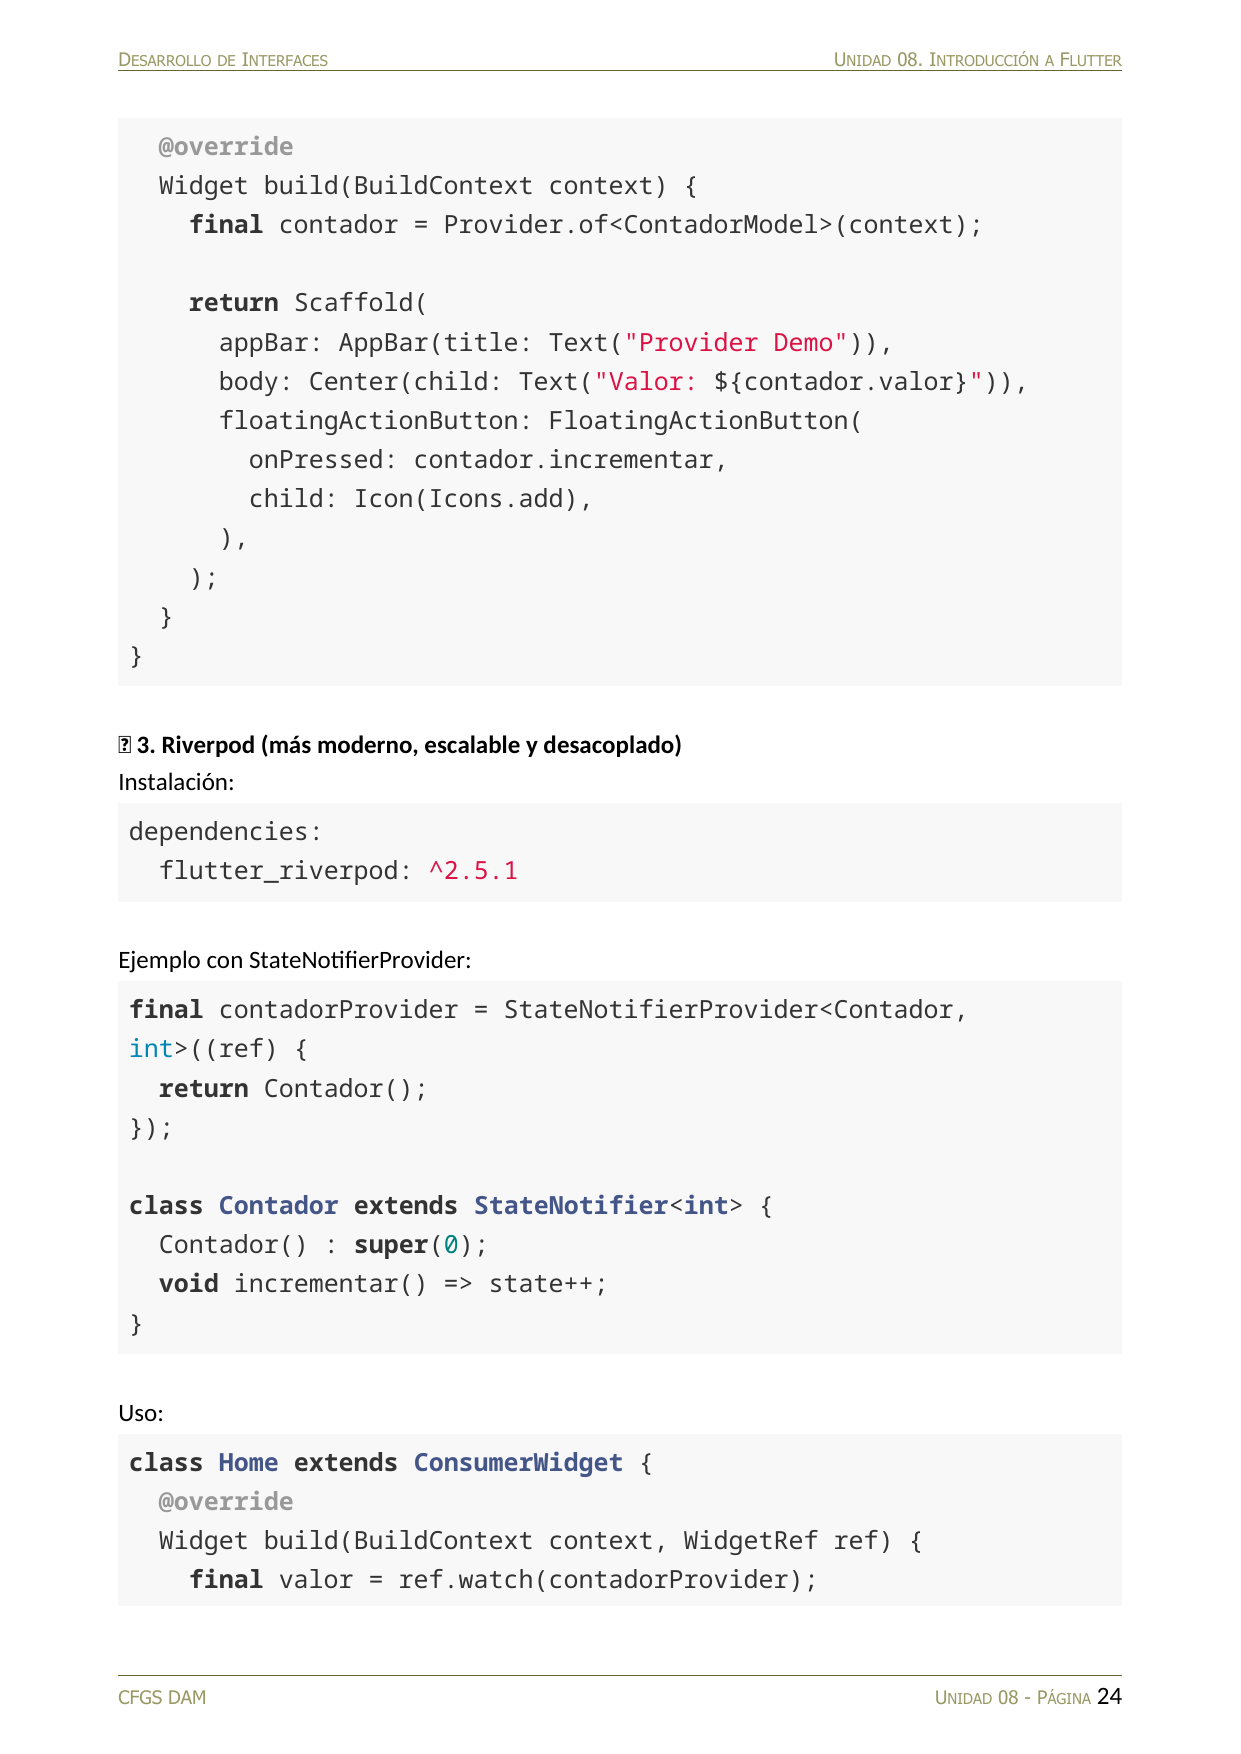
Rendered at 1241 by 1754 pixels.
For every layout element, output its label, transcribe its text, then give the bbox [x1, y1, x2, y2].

text Ejemplo con StateNotifierProvider: [118, 944, 1122, 975]
table_header final contadorProvider = StateNotifierProvider<Contador, int>((ref) { return Contador(); }); class Contador extends StateNotifier<int> { Contador() : super(0); void incrementar() => state++; } [118, 981, 1122, 1354]
text 🔹 3. Riverpod (más moderno, escalable y desacoplado) [118, 729, 1122, 760]
table_header dependencies: flutter_riverpod: ^2.5.1 [118, 803, 1122, 902]
text Instalación: [118, 766, 1122, 797]
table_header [118, 1434, 1122, 1606]
text Uso: [118, 1397, 1122, 1427]
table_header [118, 118, 1122, 686]
